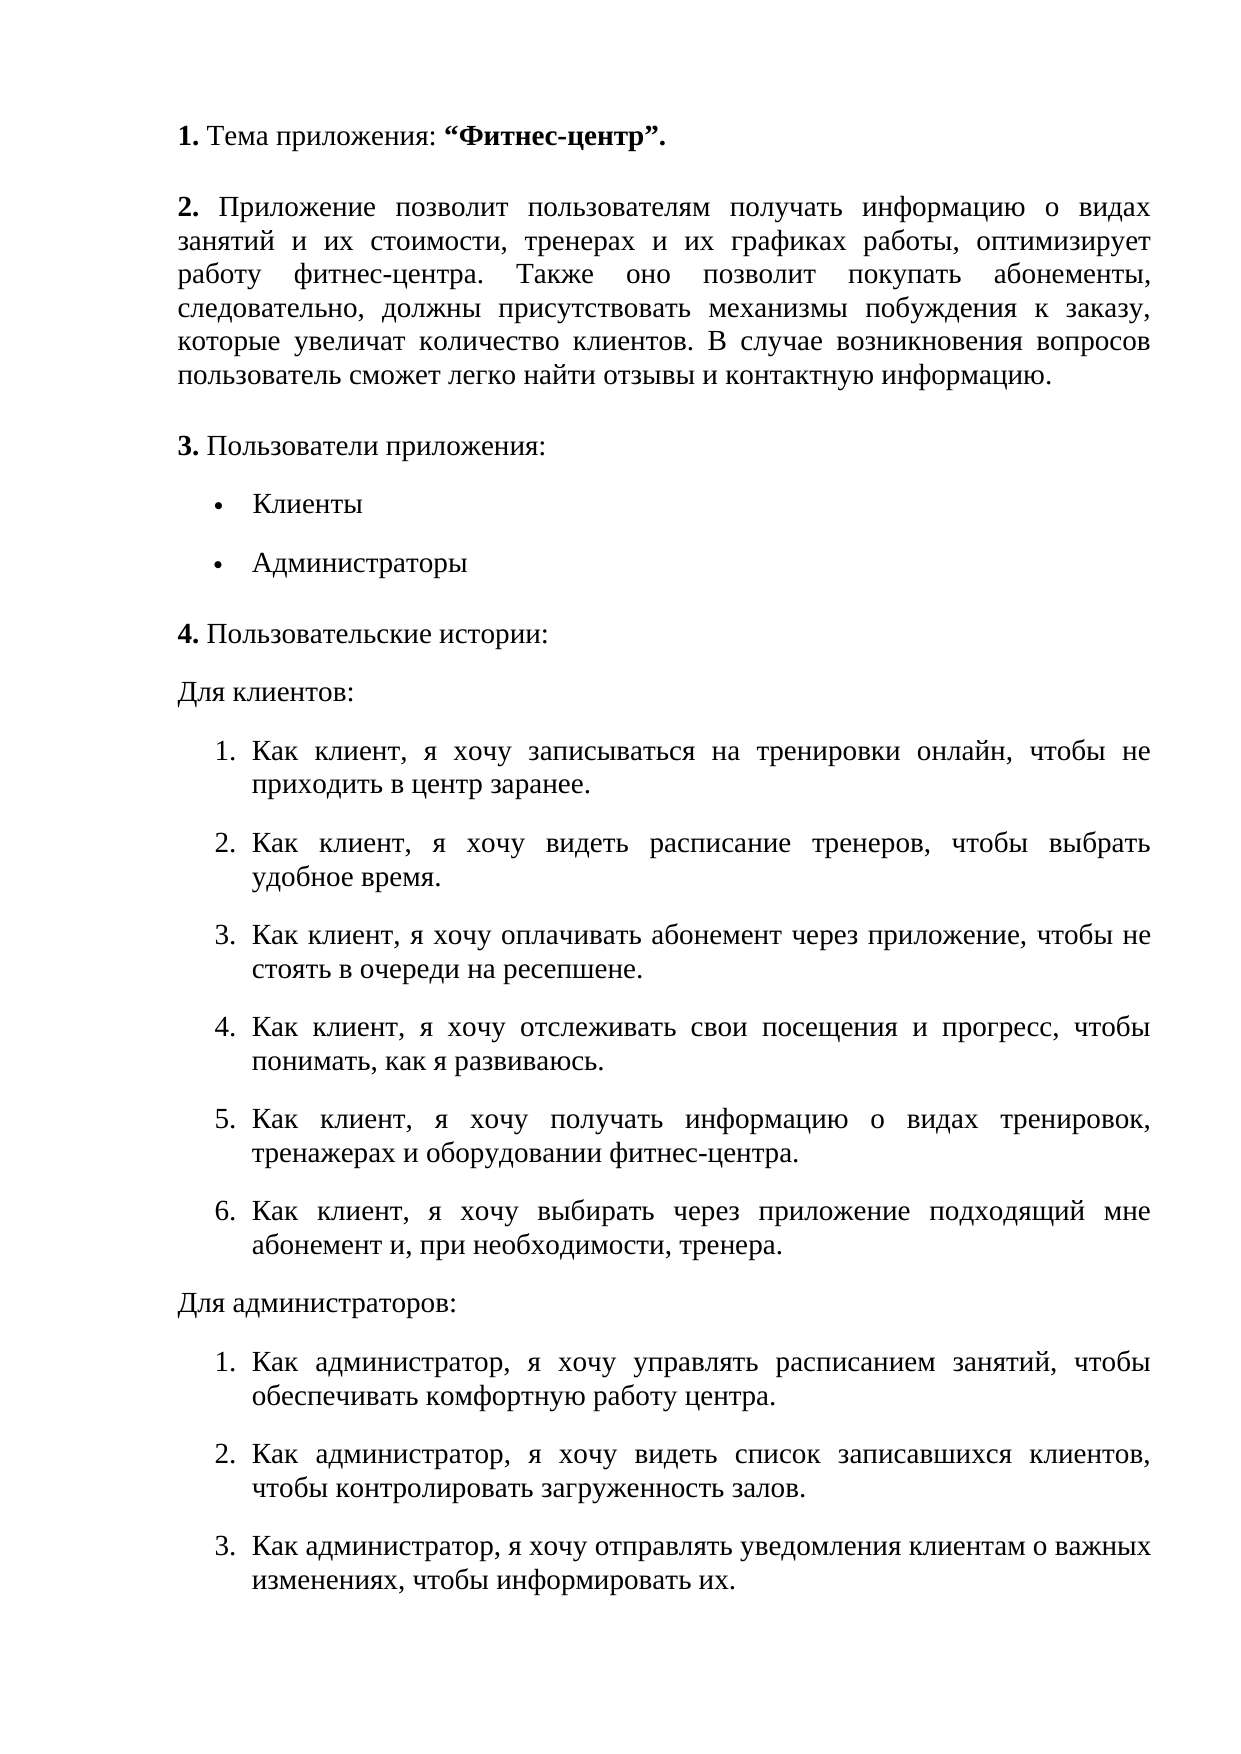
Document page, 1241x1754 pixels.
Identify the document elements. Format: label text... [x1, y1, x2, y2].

list Как клиент, я хочу отслеживать свои посещения и прогресс, чтобы понимать, как я развиваюсь. [214, 1009, 1152, 1076]
list Клиенты [215, 486, 1152, 520]
text 2. Приложение позволит пользователям получать информацию о видах занятий и их стоимости, тренерах и их графиках работы, оптимизирует работу фитнес-центра. Также оно позволит покупать абонементы, следовательно, должны присутствовать механизмы побуждения к заказу, которые увеличат количество клиентов. В случае возникновения вопросов пользователь сможет легко найти отзывы и контактную информацию. [177, 189, 1152, 390]
text 4. Пользовательские истории: [177, 616, 1152, 649]
list Как клиент, я хочу записываться на тренировки онлайн, чтобы не приходить в центр заранее. [214, 733, 1152, 800]
list Как администратор, я хочу управлять расписанием занятий, чтобы обеспечивать комфортную работу центра. [214, 1344, 1152, 1411]
text Для администраторов: [177, 1286, 1152, 1319]
list Как клиент, я хочу оплачивать абонемент через приложение, чтобы не стоять в очереди на ресепшене. [214, 917, 1152, 984]
text Для клиентов: [177, 674, 1152, 708]
text 3. Пользователи приложения: [177, 428, 1152, 461]
list Как администратор, я хочу отправлять уведомления клиентам о важных изменениях, чтобы информировать их. [214, 1528, 1152, 1595]
list Администраторы [214, 545, 1152, 578]
text 1. Тема приложения: “Фитнес-центр”. [177, 118, 1152, 152]
list Как администратор, я хочу видеть список записавшихся клиентов, чтобы контролировать загруженность залов. [214, 1436, 1152, 1503]
list Как клиент, я хочу получать информацию о видах тренировок, тренажерах и оборудовании фитнес-центра. [214, 1101, 1152, 1168]
list Как клиент, я хочу выбирать через приложение подходящий мне абонемент и, при необходимости, тренера. [214, 1193, 1152, 1261]
list Как клиент, я хочу видеть расписание тренеров, чтобы выбрать удобное время. [214, 825, 1152, 892]
